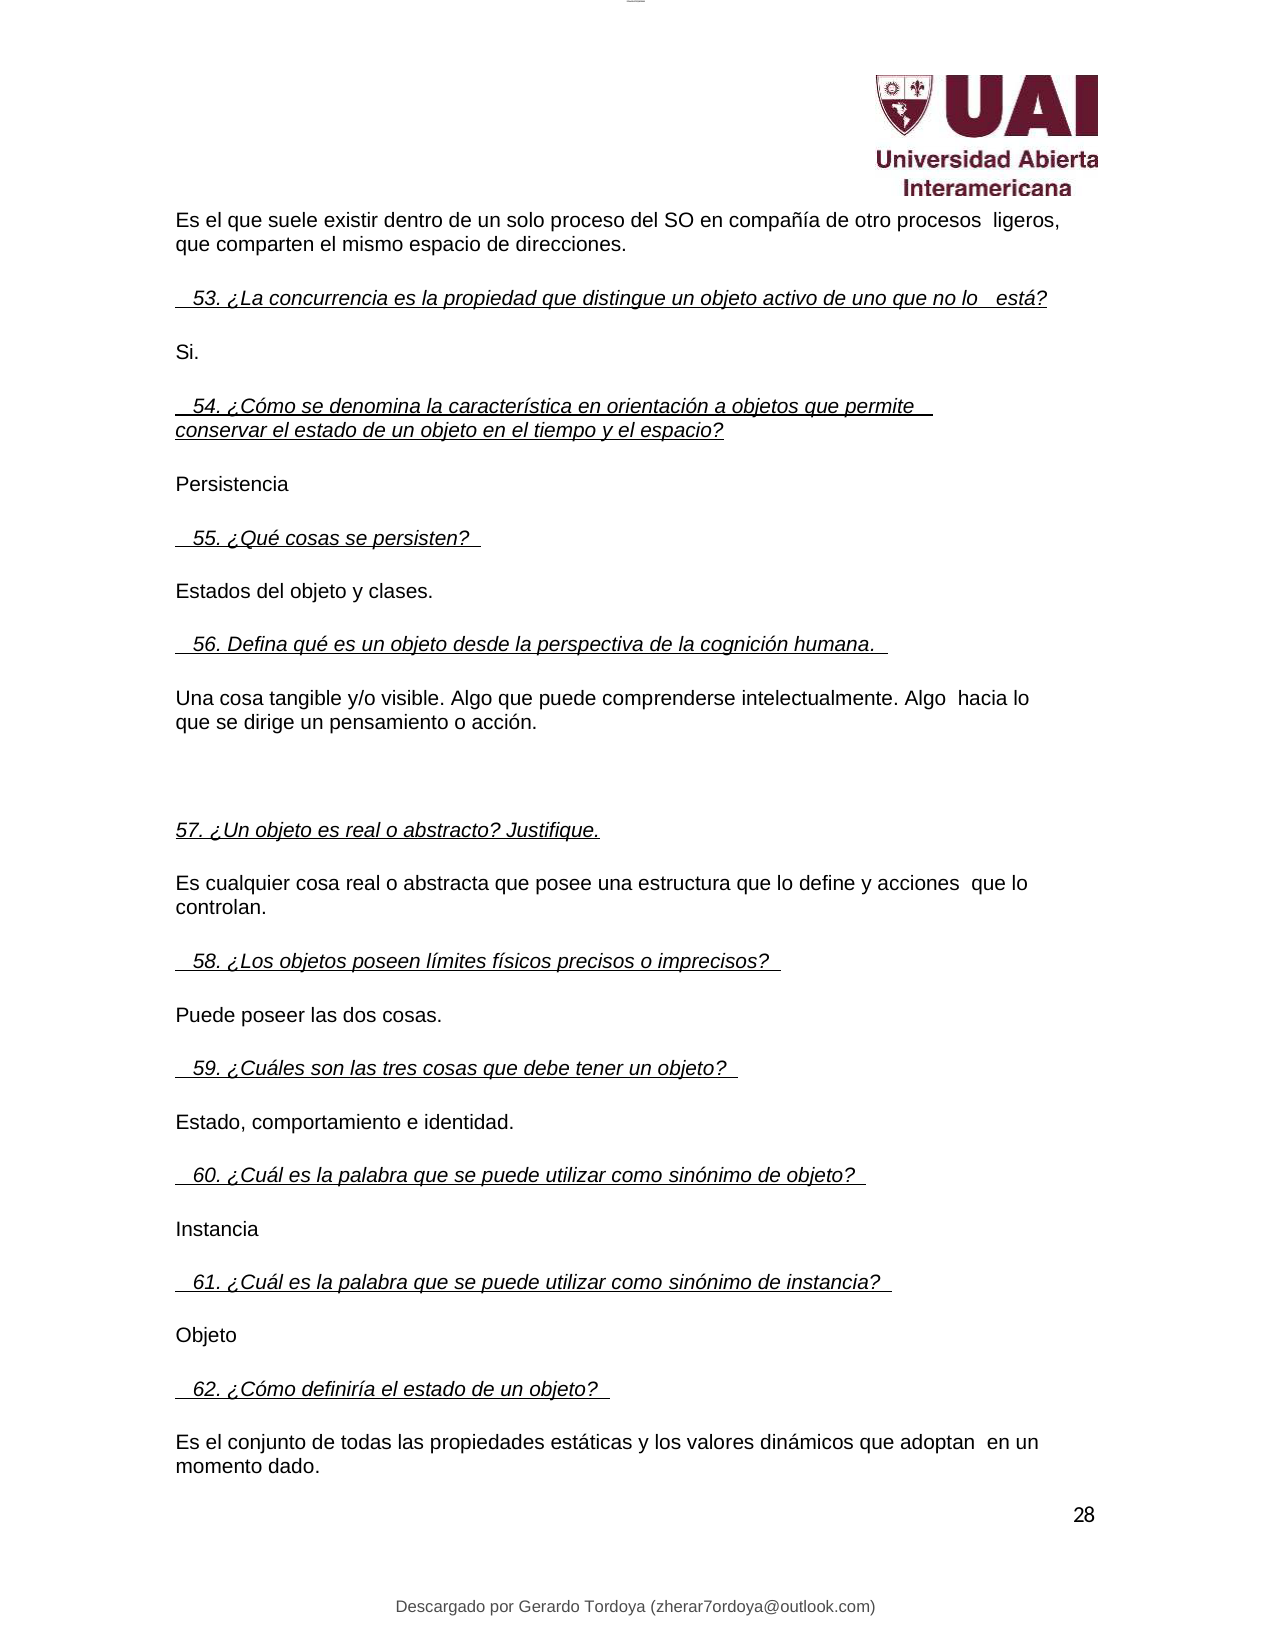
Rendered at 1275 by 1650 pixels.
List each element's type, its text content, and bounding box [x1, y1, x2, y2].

text 62. ¿Cómo definiría el estado de un objeto? [175, 1379, 1223, 1400]
text Es el que suele existir dentro de un solo proceso del SO en compañía de otro procesos ligeros, que comparten el mismo espacio de direcciones. [175, 208, 1093, 256]
text 61. ¿Cuál es la palabra que se puede utilizar como sinónimo de instancia? [175, 1273, 1223, 1293]
text Estado, comportamiento e identidad. [175, 1112, 1223, 1133]
text 56. Defina qué es un objeto desde la perspectiva de la cognición humana. [175, 635, 1223, 656]
text 53. ¿La concurrencia es la propiedad que distingue un objeto activo de uno que no lo está? [175, 286, 1088, 311]
text Es cualquier cosa real o abstracta que posee una estructura que lo define y acciones que lo controlan. [175, 871, 1078, 919]
text 59. ¿Cuáles son las tres cosas que debe tener un objeto? [175, 1059, 1223, 1080]
text Si. [175, 343, 1223, 364]
text Estados del objeto y clases. [175, 582, 1223, 603]
text Descargado por Gerardo Tordoya (zherar7ordoya@outlook.com) [395, 1600, 1223, 1615]
text 57. ¿Un objeto es real o abstracto? Justifique. [175, 820, 1223, 841]
text Puede poseer las dos cosas. [175, 1006, 1223, 1026]
text 60. ¿Cuál es la palabra que se puede utilizar como sinónimo de objeto? [175, 1166, 1223, 1187]
text Persistencia [175, 475, 1223, 496]
text 28 [1073, 1506, 1223, 1527]
text 58. ¿Los objetos poseen límites físicos precisos o imprecisos? [175, 952, 1223, 973]
text 55. ¿Qué cosas se persisten? [175, 528, 1223, 549]
text Una cosa tangible y/o visible. Algo que puede comprenderse intelectualmente. Algo hacia lo que se dirige un pensamiento o acción. [175, 686, 1067, 734]
text 54. ¿Cómo se denomina la característica en orientación a objetos que permite conservar el estado de un objeto en el tiempo y el espacio? [175, 394, 1016, 442]
text Objeto [175, 1326, 1223, 1347]
picture [875, 75, 1098, 196]
text Es el conjunto de todas las propiedades estáticas y los valores dinámicos que adoptan en un momento dado. [175, 1430, 1094, 1478]
text Instancia [175, 1219, 1223, 1240]
